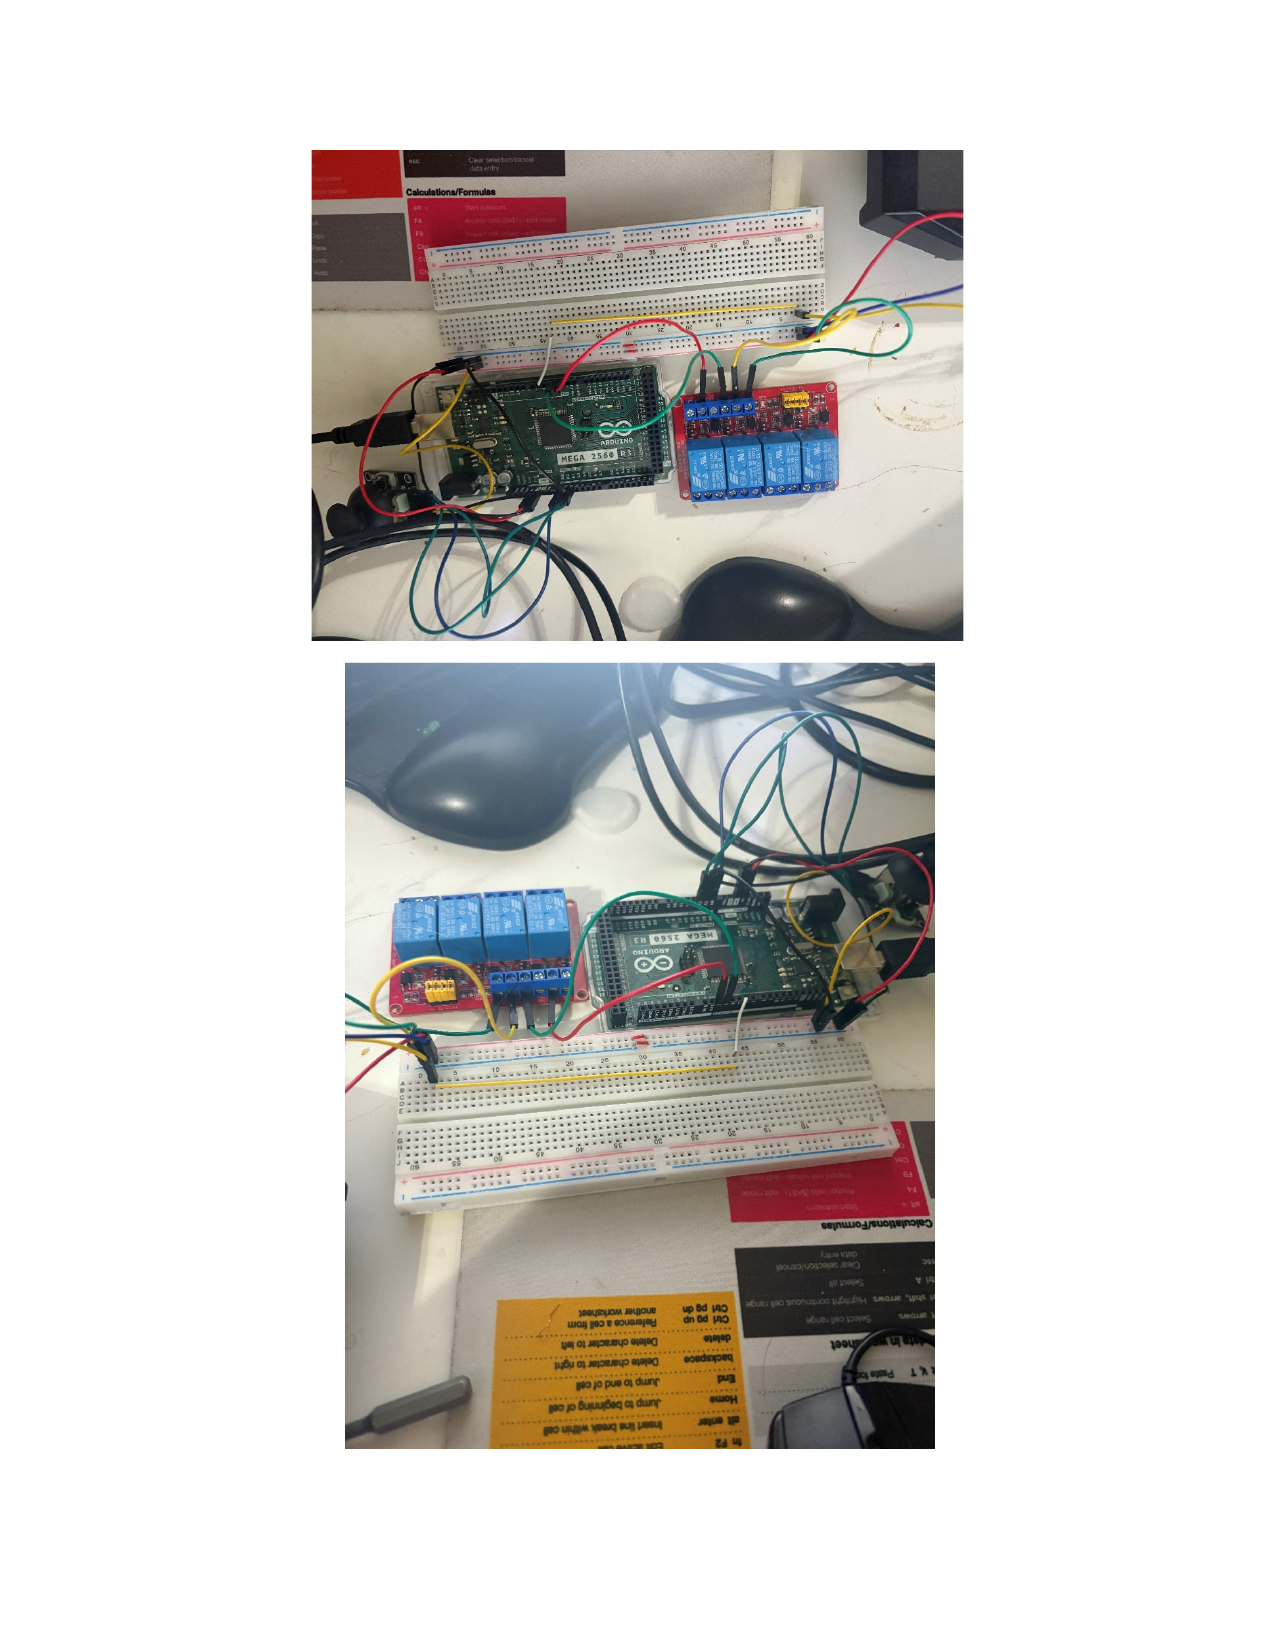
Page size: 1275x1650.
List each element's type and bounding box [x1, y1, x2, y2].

picture [311, 150, 964, 641]
picture [345, 664, 935, 1448]
